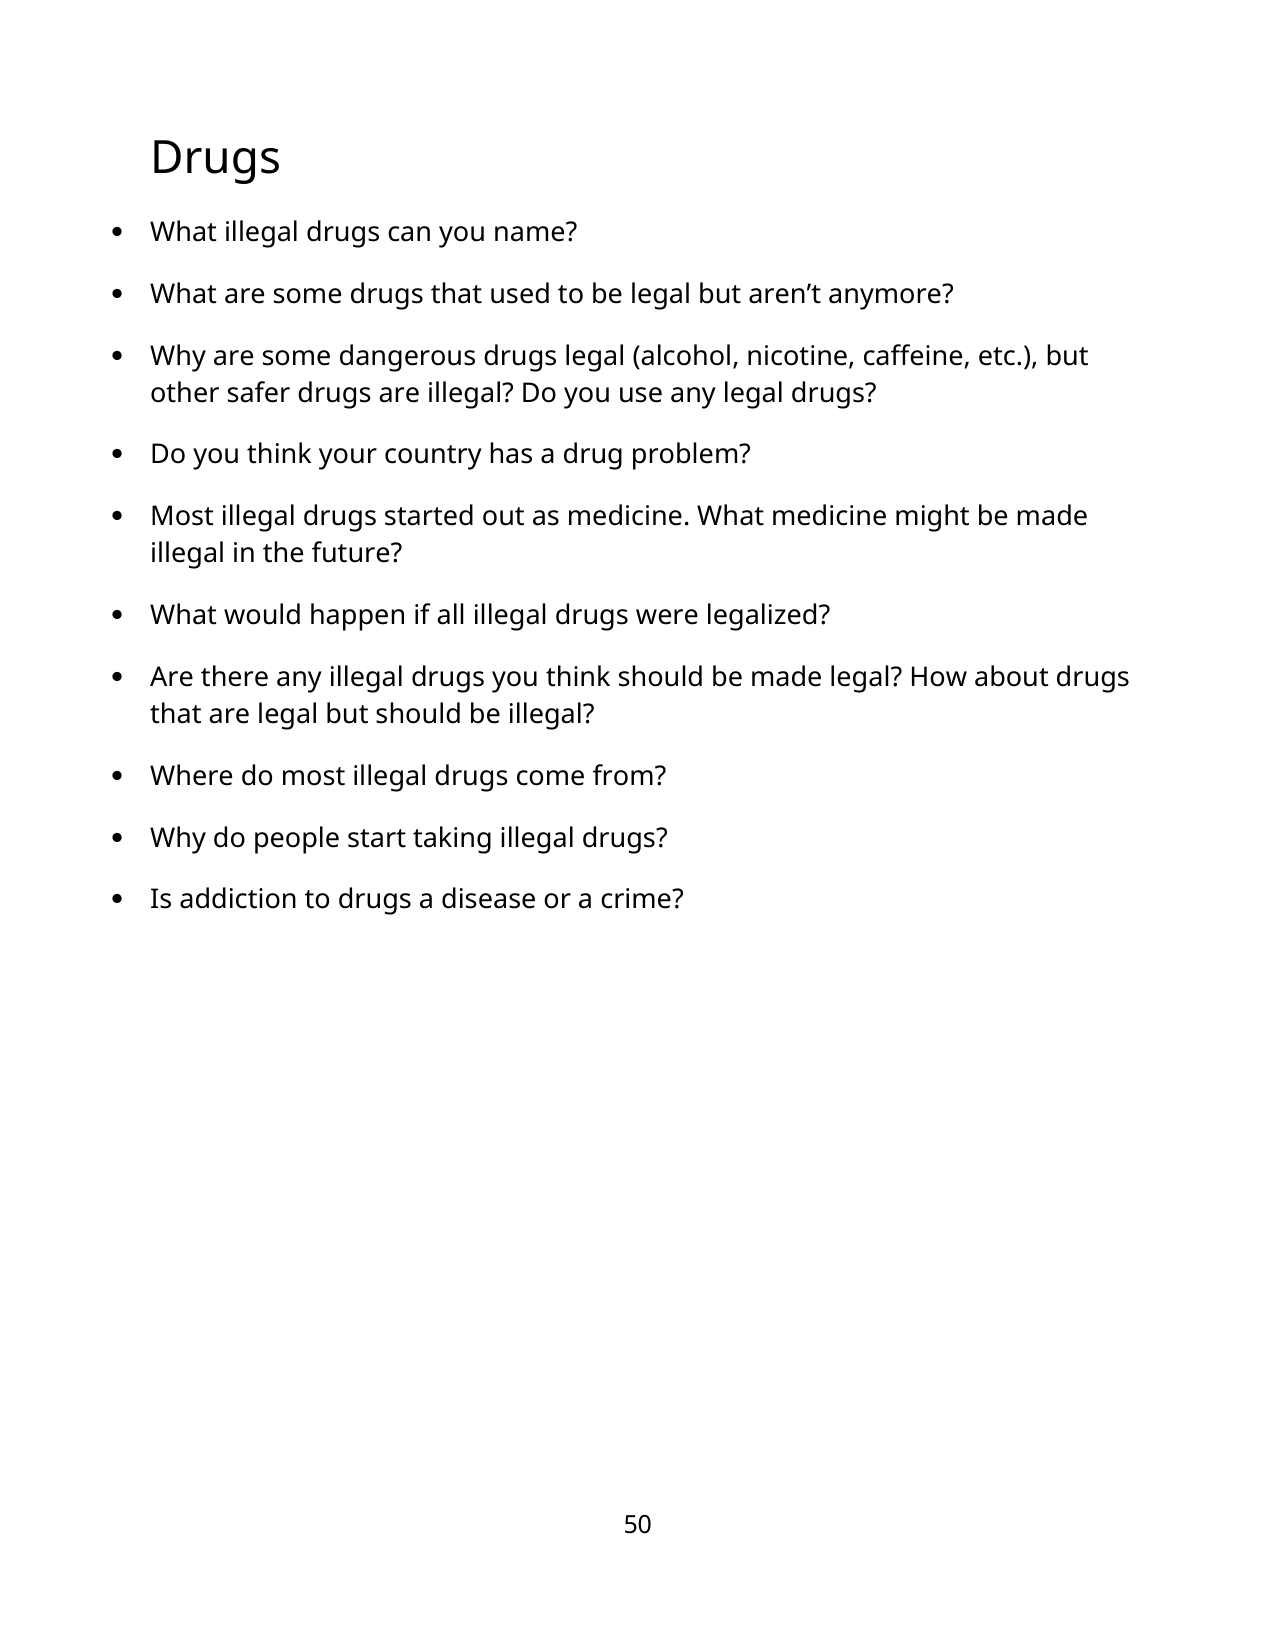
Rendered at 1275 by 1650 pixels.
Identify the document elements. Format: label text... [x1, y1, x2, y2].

list What illegal drugs can you name? [112, 212, 1162, 249]
list What are some drugs that used to be legal but aren’t anymore? [112, 274, 1162, 311]
list What would happen if all illegal drugs were legalized? [112, 596, 1162, 632]
list Why are some dangerous drugs legal (alcohol, nicotine, caffeine, etc.), but other safer drugs are illegal? Do you use any legal drugs? [112, 336, 1162, 410]
list Where do most illegal drugs come from? [112, 756, 1162, 793]
subtitle Drugs [150, 125, 1162, 187]
list Do you think your country has a drug problem? [112, 435, 1162, 472]
list Is addiction to drugs a disease or a crime? [112, 880, 1162, 917]
list Why do people start taking illegal drugs? [112, 818, 1162, 855]
list Most illegal drugs started out as medicine. What medicine might be made illegal in the future? [112, 497, 1162, 571]
list Are there any illegal drugs you think should be made legal? How about drugs that are legal but should be illegal? [112, 657, 1162, 731]
